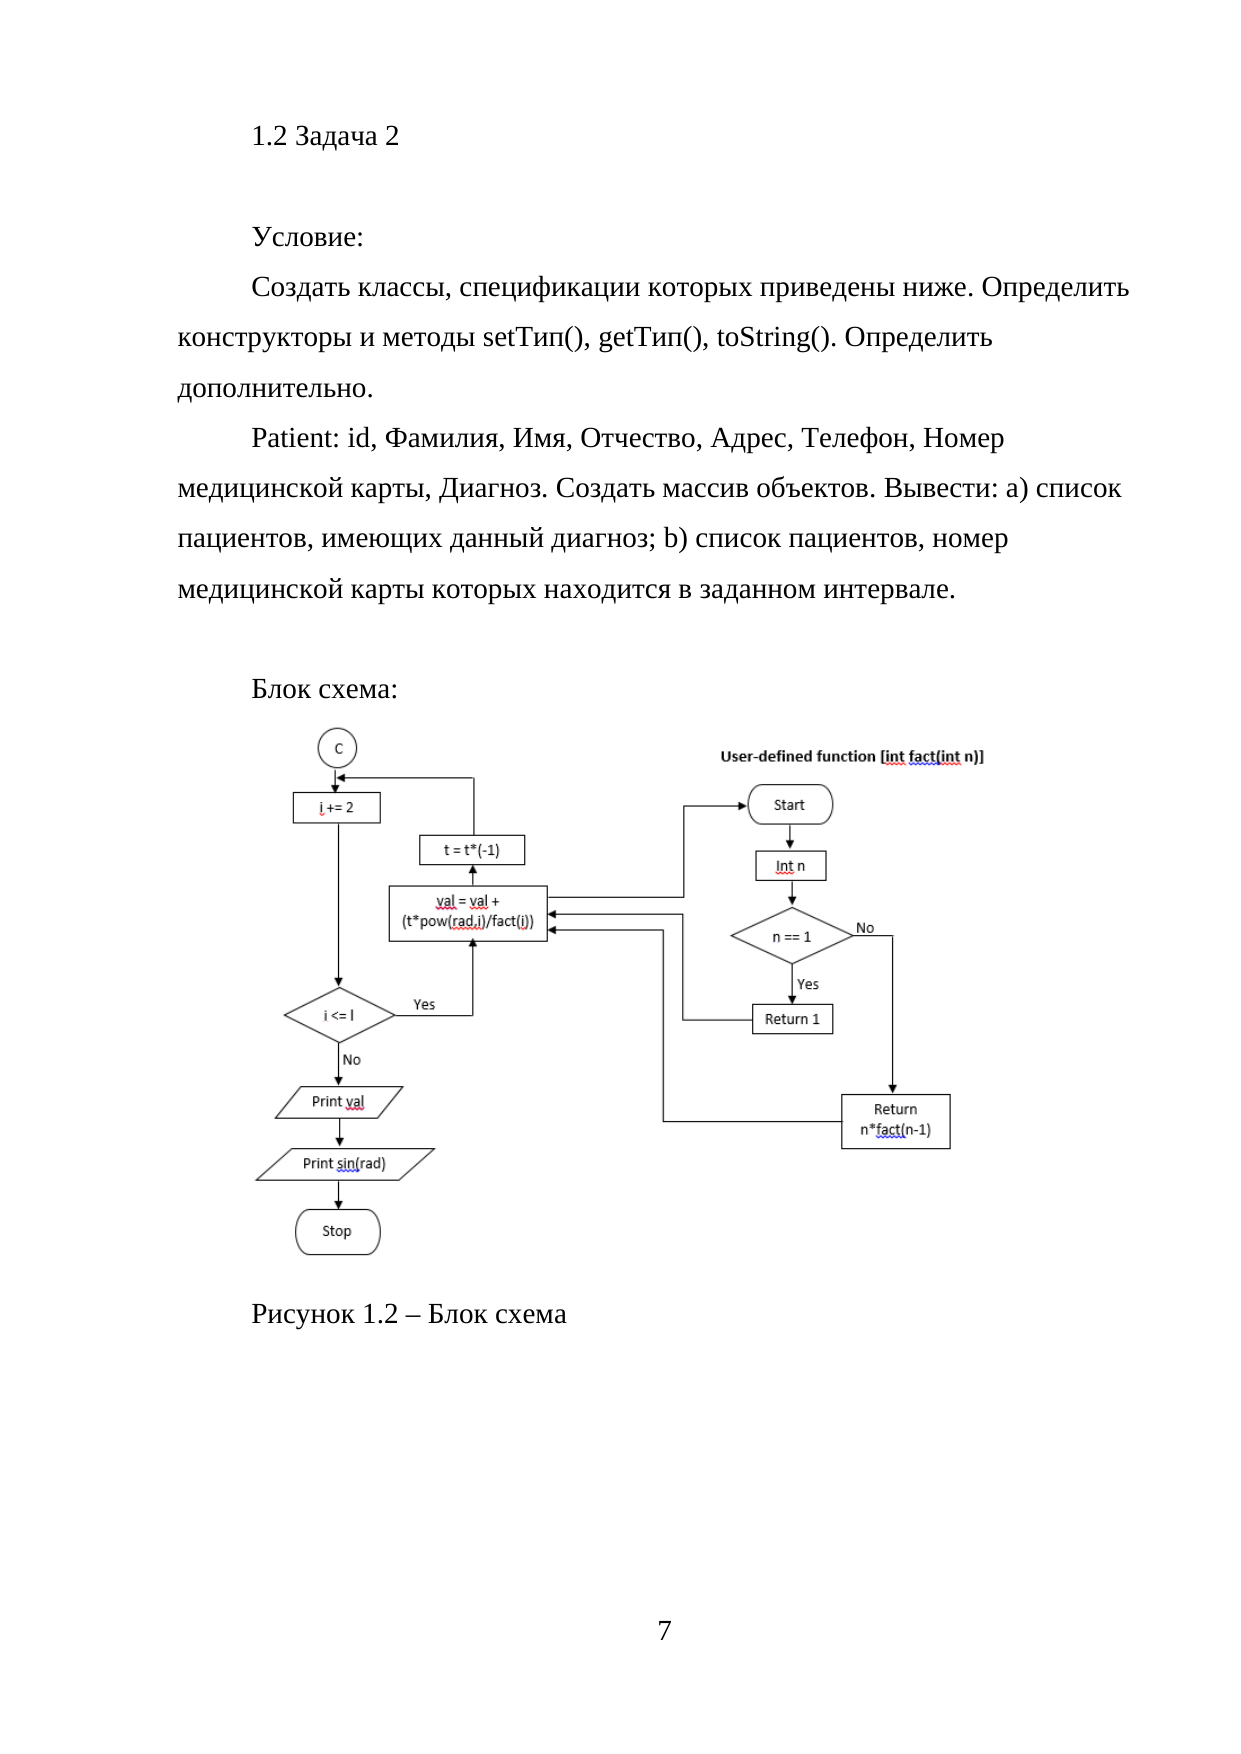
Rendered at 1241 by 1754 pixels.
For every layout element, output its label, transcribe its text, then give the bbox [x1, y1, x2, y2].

text Patient: id, Фамилия, Имя, Отчество, Адрес, Телефон, Номер медицинской карты, Диагноз. Создать массив объектов. Вывести: a) список пациентов, имеющих данный диагноз; b) список пациентов, номер медицинской карты которых находится в заданном интервале. [177, 420, 1152, 604]
text Рисунок 1.2 – Блок схема [177, 1297, 1152, 1330]
text Создать классы, спецификации которых приведены ниже. Определить конструкторы и методы setТип(), getТип(), toString(). Определить дополнительно. [177, 269, 1152, 403]
picture [251, 721, 988, 1280]
text Условие: [251, 219, 1152, 252]
text 1.2 Задача 2 [251, 118, 1152, 152]
text Блок схема: [251, 672, 1152, 705]
